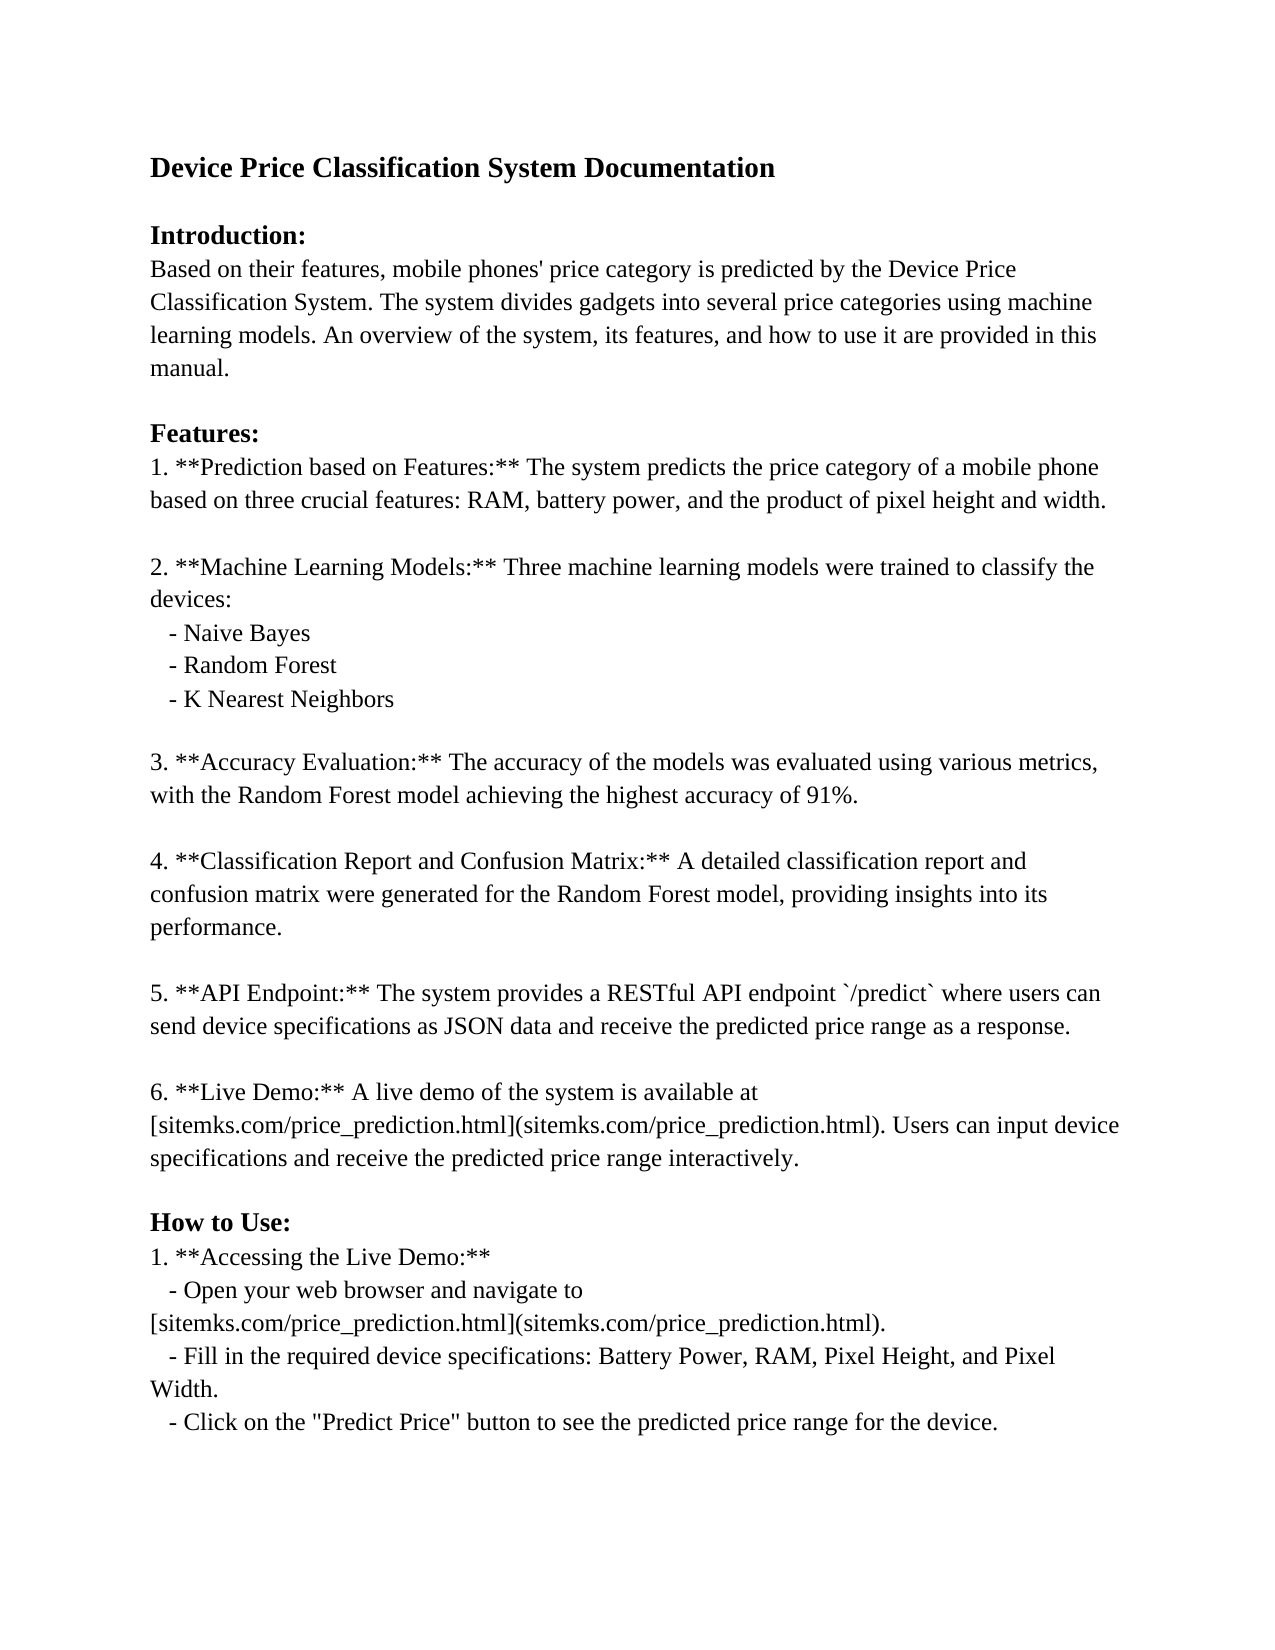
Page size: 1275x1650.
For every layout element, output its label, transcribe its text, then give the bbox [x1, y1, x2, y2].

text - Fill in the required device specifications: Battery Power, RAM, Pixel Height, and Pixel Width. [150, 1341, 1125, 1403]
text How to Use: [150, 1206, 1125, 1237]
text 5. **API Endpoint:** The system provides a RESTful API endpoint `/predict` where users can send device specifications as JSON data and receive the predicted price range as a response. [150, 978, 1125, 1040]
text Features: [150, 417, 1125, 448]
text 2. **Machine Learning Models:** Three machine learning models were trained to classify the devices: [150, 552, 1125, 613]
text - Random Forest [150, 651, 1125, 679]
text 3. **Accuracy Evaluation:** The accuracy of the models was evaluated using various metrics, with the Random Forest model achieving the highest accuracy of 91%. [150, 747, 1125, 809]
text Based on their features, mobile phones' price category is predicted by the Device Price Classification System. The system divides gadgets into several price categories using machine learning models. An overview of the system, its features, and how to use it are provided in this manual. [150, 254, 1125, 382]
text - K Nearest Neighbors [150, 684, 1125, 712]
text Device Price Classification System Documentation [150, 150, 1125, 183]
text - Click on the "Predict Price" button to see the predicted price range for the device. [150, 1407, 1125, 1436]
text - Naive Bayes [150, 618, 1125, 646]
text - Open your web browser and navigate to [sitemks.com/price_prediction.html](sitemks.com/price_prediction.html). [150, 1275, 1125, 1337]
text 6. **Live Demo:** A live demo of the system is available at [sitemks.com/price_prediction.html](sitemks.com/price_prediction.html). Users can input device specifications and receive the predicted price range interactively. [150, 1077, 1125, 1172]
text 1. **Accessing the Live Demo:** [150, 1242, 1125, 1271]
text 4. **Classification Report and Confusion Matrix:** A detailed classification report and confusion matrix were generated for the Random Forest model, providing insights into its performance. [150, 846, 1125, 941]
text Introduction: [150, 219, 1125, 250]
text 1. **Prediction based on Features:** The system predicts the price category of a mobile phone based on three crucial features: RAM, battery power, and the product of pixel height and width. [150, 452, 1125, 514]
